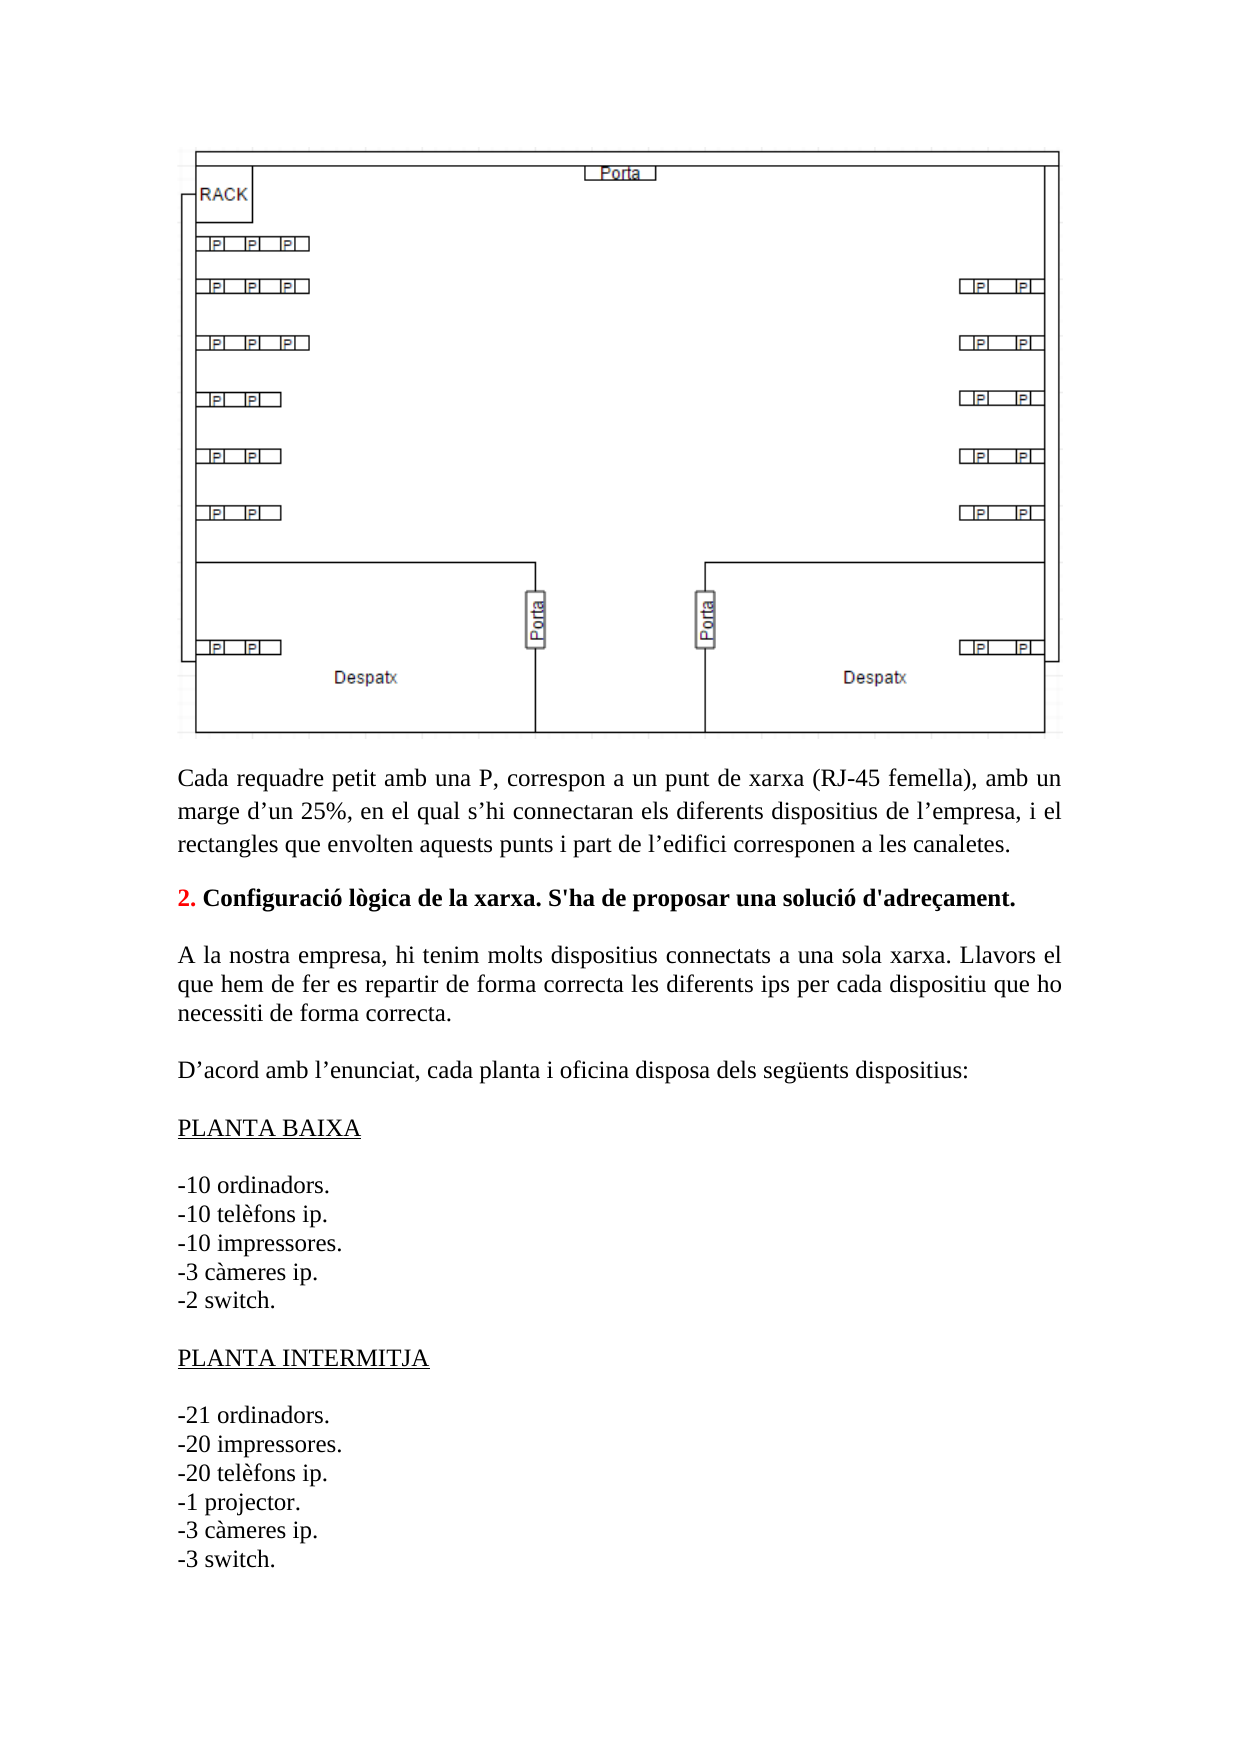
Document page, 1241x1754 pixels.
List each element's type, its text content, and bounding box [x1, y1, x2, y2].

text PLANTA INTERMITJA [177, 1343, 1063, 1372]
text -1 projector. [177, 1487, 1063, 1516]
text -3 càmeres ip. [177, 1516, 1063, 1544]
text PLANTA BAIXA [177, 1113, 1063, 1142]
text -2 switch. [177, 1286, 1063, 1314]
text Cada requadre petit amb una P, correspon a un punt de xarxa (RJ-45 femella), amb un marge d’un 25%, en el qual s’hi connectaran els diferents dispositius de l’empresa, i el rectangles que envolten aquests punts i part de l’edifici corresponen a les canaletes. [177, 763, 1063, 858]
text -10 impressores. [177, 1228, 1063, 1257]
text D’acord amb l’enunciat, cada planta i oficina disposa dels següents dispositius: [177, 1056, 1063, 1084]
text -10 telèfons ip. [177, 1199, 1063, 1228]
text -20 impressores. [177, 1429, 1063, 1458]
text -21 ordinadors. [177, 1401, 1063, 1429]
text -3 càmeres ip. [177, 1257, 1063, 1286]
picture [177, 147, 1063, 739]
text -10 ordinadors. [177, 1171, 1063, 1199]
text A la nostra empresa, hi tenim molts dispositius connectats a una sola xarxa. Llavors el que hem de fer es repartir de forma correcta les diferents ips per cada dispositiu que ho necessiti de forma correcta. [177, 941, 1063, 1027]
text -3 switch. [177, 1544, 1063, 1573]
text -20 telèfons ip. [177, 1458, 1063, 1487]
text 2. Configuració lògica de la xarxa. S'ha de proposar una solució d'adreçament. [177, 883, 1063, 912]
